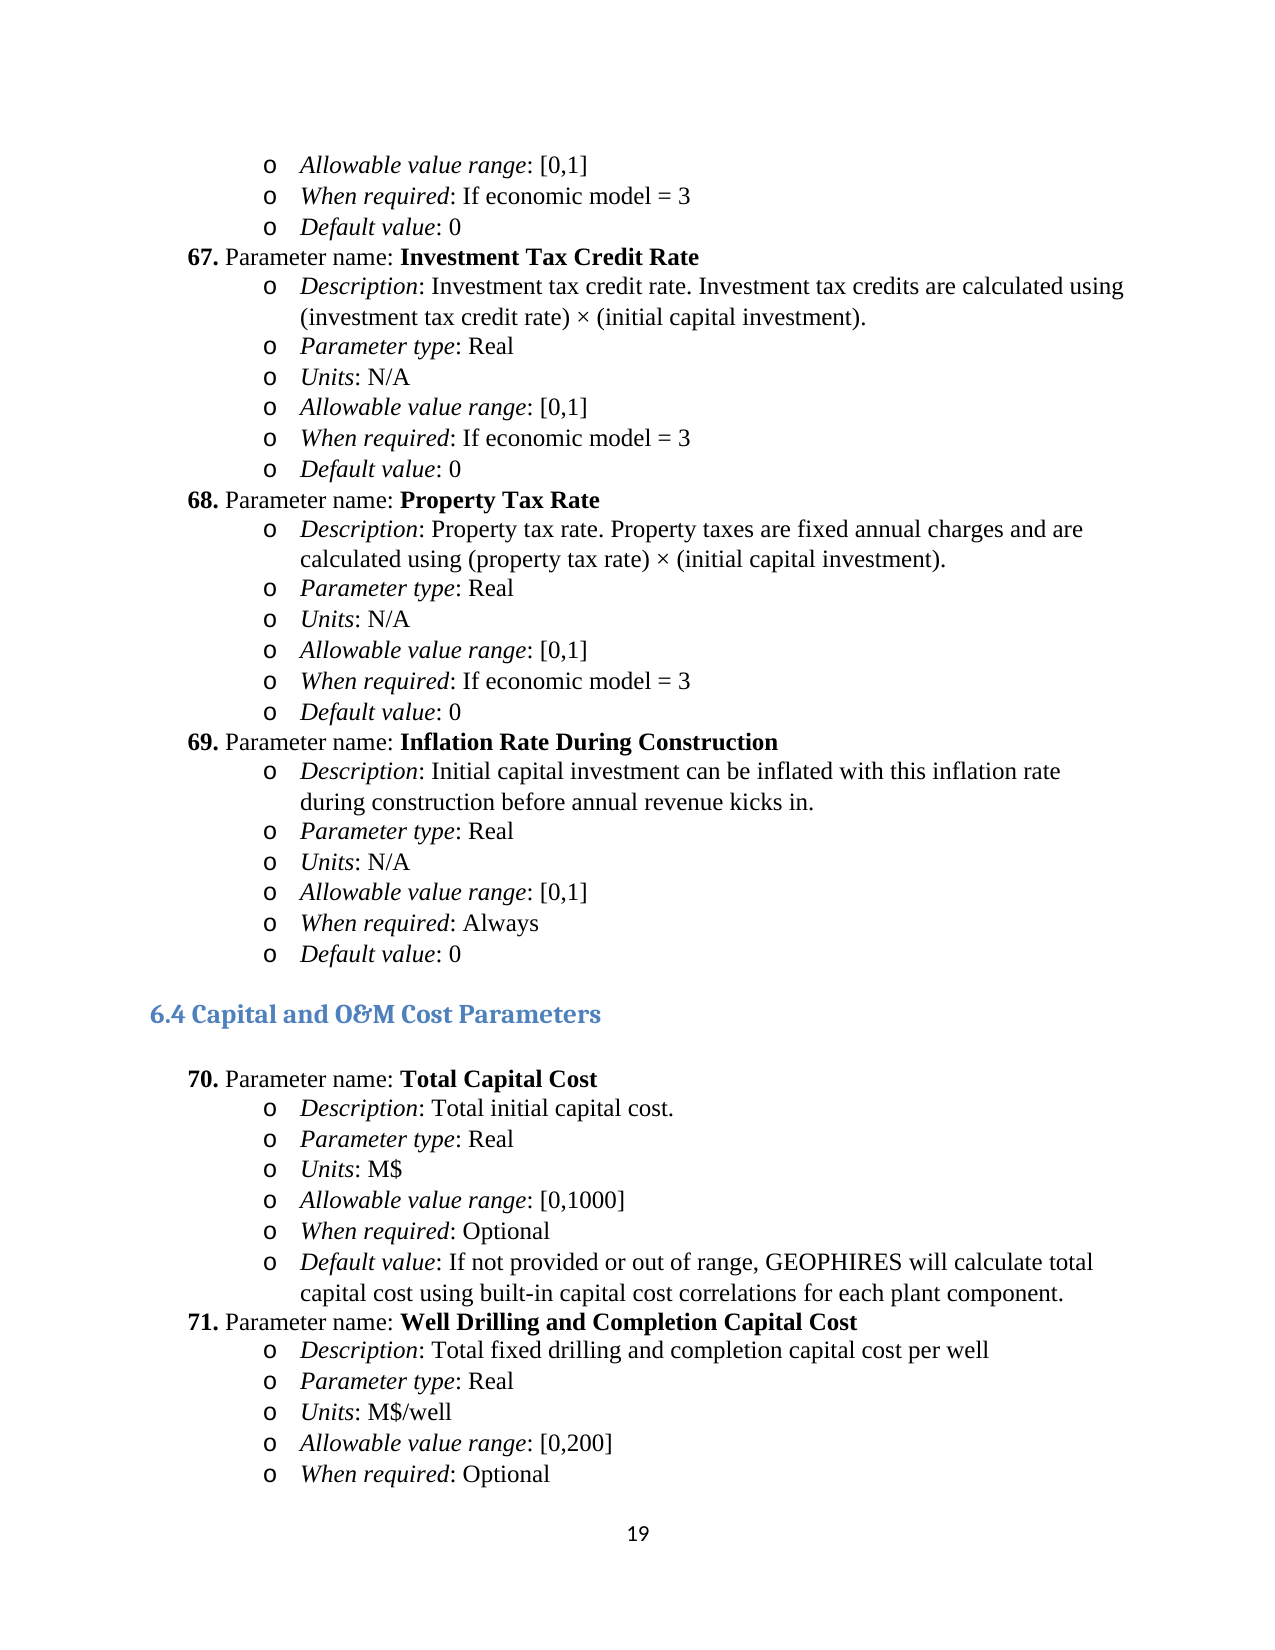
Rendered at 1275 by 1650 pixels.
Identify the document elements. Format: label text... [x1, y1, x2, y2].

list Parameter type: Real [262, 331, 1125, 362]
list Default value: 0 [262, 212, 1125, 242]
list Default value: 0 [262, 697, 1125, 727]
list Units: N/A [262, 362, 1125, 392]
list When required: Optional [262, 1216, 1125, 1247]
list Units: N/A [262, 604, 1125, 635]
list Parameter name: Property Tax Rate [187, 485, 1125, 514]
list Default value: If not provided or out of range, GEOPHIRES will calculate total capital cost using built-in capital cost correlations for each plant component. [262, 1247, 1125, 1307]
list Parameter type: Real [262, 1124, 1125, 1154]
list Allowable value range: [0,200] [262, 1428, 1125, 1459]
list When required: Always [262, 908, 1125, 939]
list Parameter name: Inflation Rate During Construction [187, 727, 1125, 756]
list Description: Property tax rate. Property taxes are fixed annual charges and are calculated using (property tax rate) × (initial capital investment). [262, 514, 1125, 573]
list Parameter type: Real [262, 573, 1125, 604]
list Parameter name: Total Capital Cost [187, 1064, 1125, 1093]
list Description: Total initial capital cost. [262, 1093, 1125, 1124]
list Units: M$/well [262, 1397, 1125, 1428]
list Allowable value range: [0,1000] [262, 1185, 1125, 1216]
list Units: M$ [262, 1154, 1125, 1185]
list Allowable value range: [0,1] [262, 392, 1125, 423]
subtitle 6.4 Capital and O&M Cost Parameters [150, 999, 1125, 1030]
list Parameter name: Well Drilling and Completion Capital Cost [187, 1307, 1125, 1335]
list Default value: 0 [262, 939, 1125, 970]
list When required: If economic model = 3 [262, 666, 1125, 697]
list When required: Optional [262, 1459, 1125, 1489]
list Allowable value range: [0,1] [262, 635, 1125, 666]
list Parameter name: Investment Tax Credit Rate [187, 242, 1125, 271]
list When required: If economic model = 3 [262, 423, 1125, 454]
list Description: Total fixed drilling and completion capital cost per well [262, 1335, 1125, 1366]
list Allowable value range: [0,1] [262, 877, 1125, 908]
list Description: Initial capital investment can be inflated with this inflation rate during construction before annual revenue kicks in. [262, 756, 1125, 816]
list Units: N/A [262, 847, 1125, 877]
list When required: If economic model = 3 [262, 181, 1125, 212]
list Parameter type: Real [262, 816, 1125, 847]
list Parameter type: Real [262, 1366, 1125, 1397]
list Allowable value range: [0,1] [262, 150, 1125, 181]
list Default value: 0 [262, 454, 1125, 485]
list Description: Investment tax credit rate. Investment tax credits are calculated using (investment tax credit rate) × (initial capital investment). [262, 271, 1125, 331]
